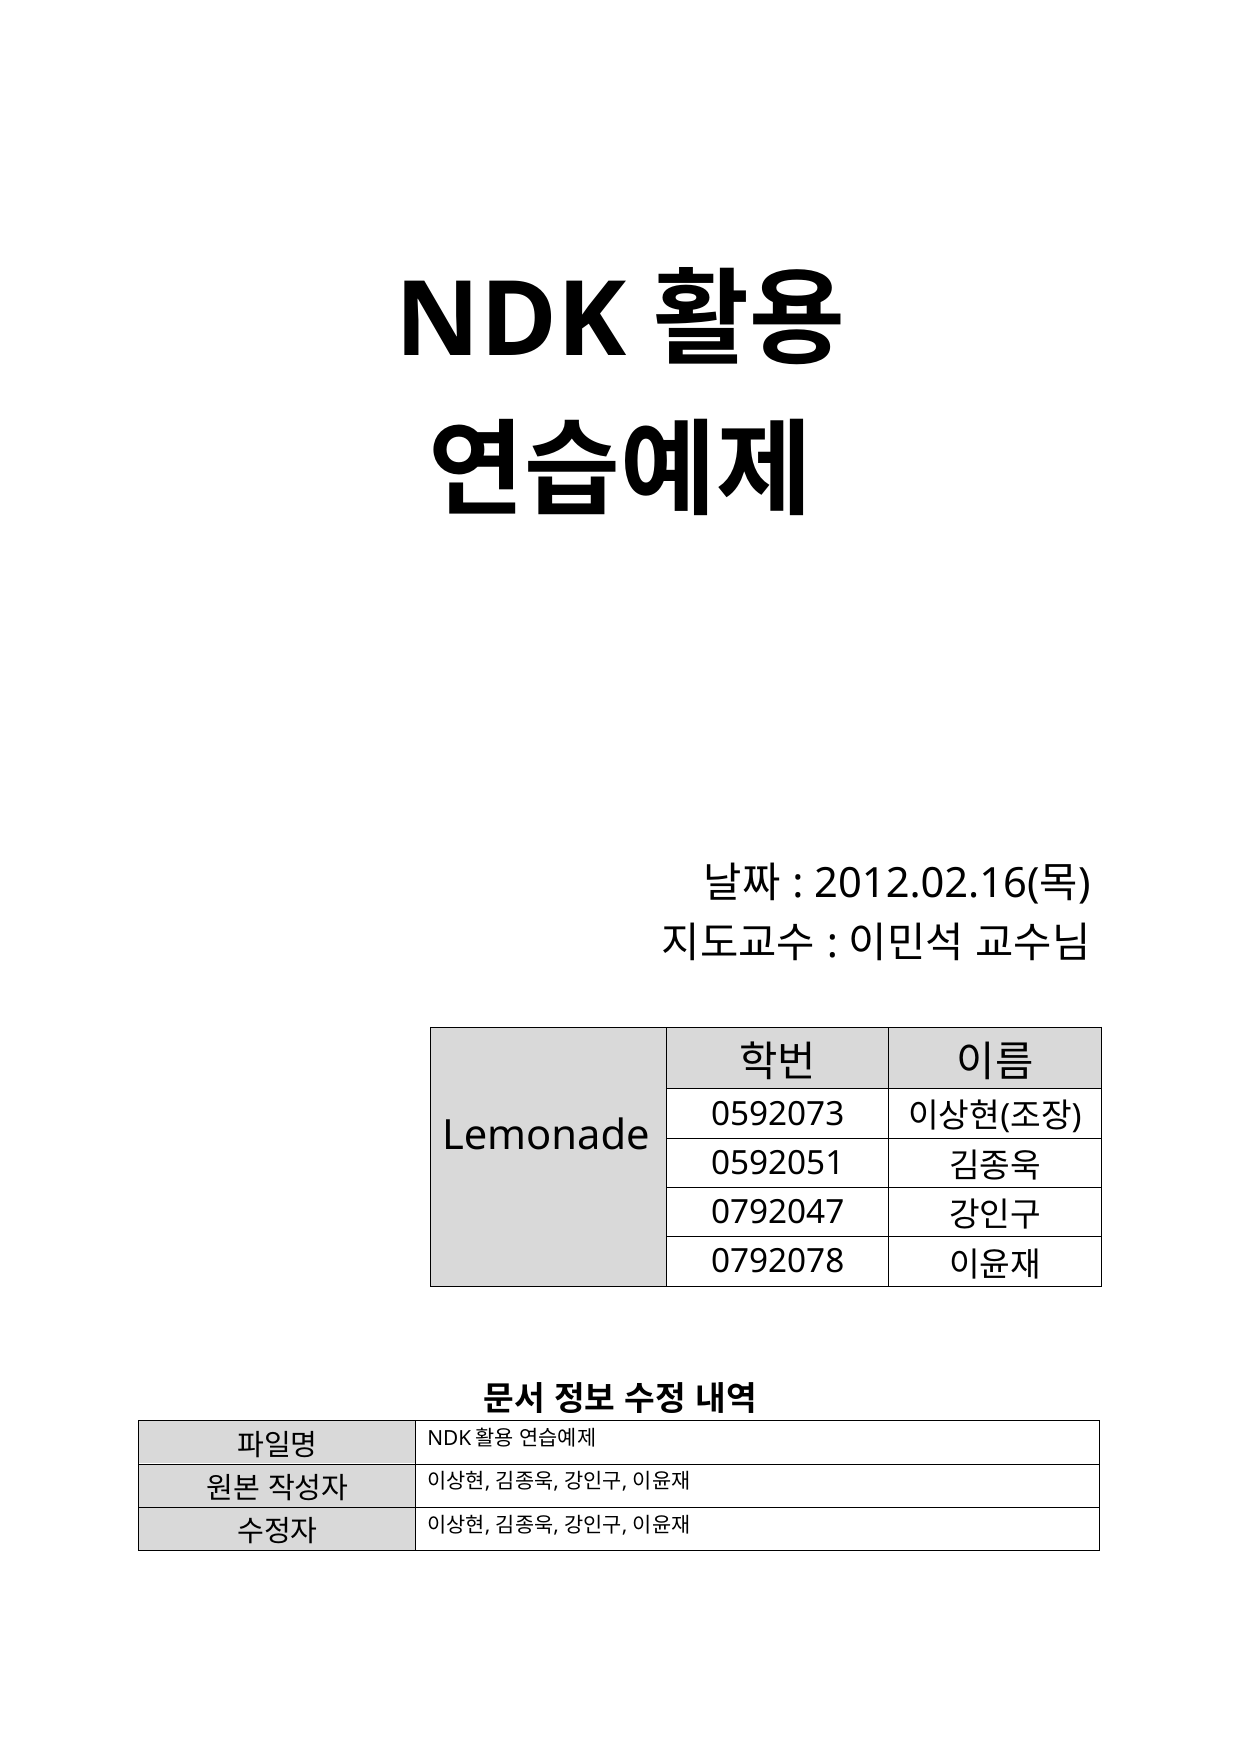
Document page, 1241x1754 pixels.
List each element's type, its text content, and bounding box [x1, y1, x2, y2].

table_header Lemonade [431, 1028, 666, 1286]
table_cell 0792047 [667, 1188, 888, 1236]
text 문서 정보 수정 내역 [150, 1372, 1090, 1420]
table_cell 0592051 [667, 1139, 888, 1187]
text 연습예제 [150, 385, 1090, 536]
table_cell 김종욱 [889, 1139, 1101, 1187]
table_cell 이상현, 김종욱, 강인구, 이윤재 [416, 1508, 1099, 1550]
table_cell 이윤재 [889, 1237, 1101, 1286]
table_header 파일명 [139, 1421, 415, 1463]
table_cell 수정자 [139, 1508, 415, 1550]
table_header NDK활용 연습예제 [416, 1421, 1099, 1463]
text 날짜 : 2012.02.16(목) [150, 849, 1090, 909]
text 지도교수 : 이민석 교수님 [150, 909, 1090, 970]
table_cell 강인구 [889, 1188, 1101, 1236]
table_cell 이상현(조장) [889, 1089, 1101, 1138]
table_header 이름 [889, 1028, 1101, 1088]
table_cell 이상현, 김종욱, 강인구, 이윤재 [416, 1465, 1099, 1507]
table_cell 0792078 [667, 1237, 888, 1286]
text NDK 활용 [150, 234, 1090, 385]
table_cell 0592073 [667, 1089, 888, 1138]
table_header 학번 [667, 1028, 888, 1088]
table_cell 원본 작성자 [139, 1465, 415, 1507]
